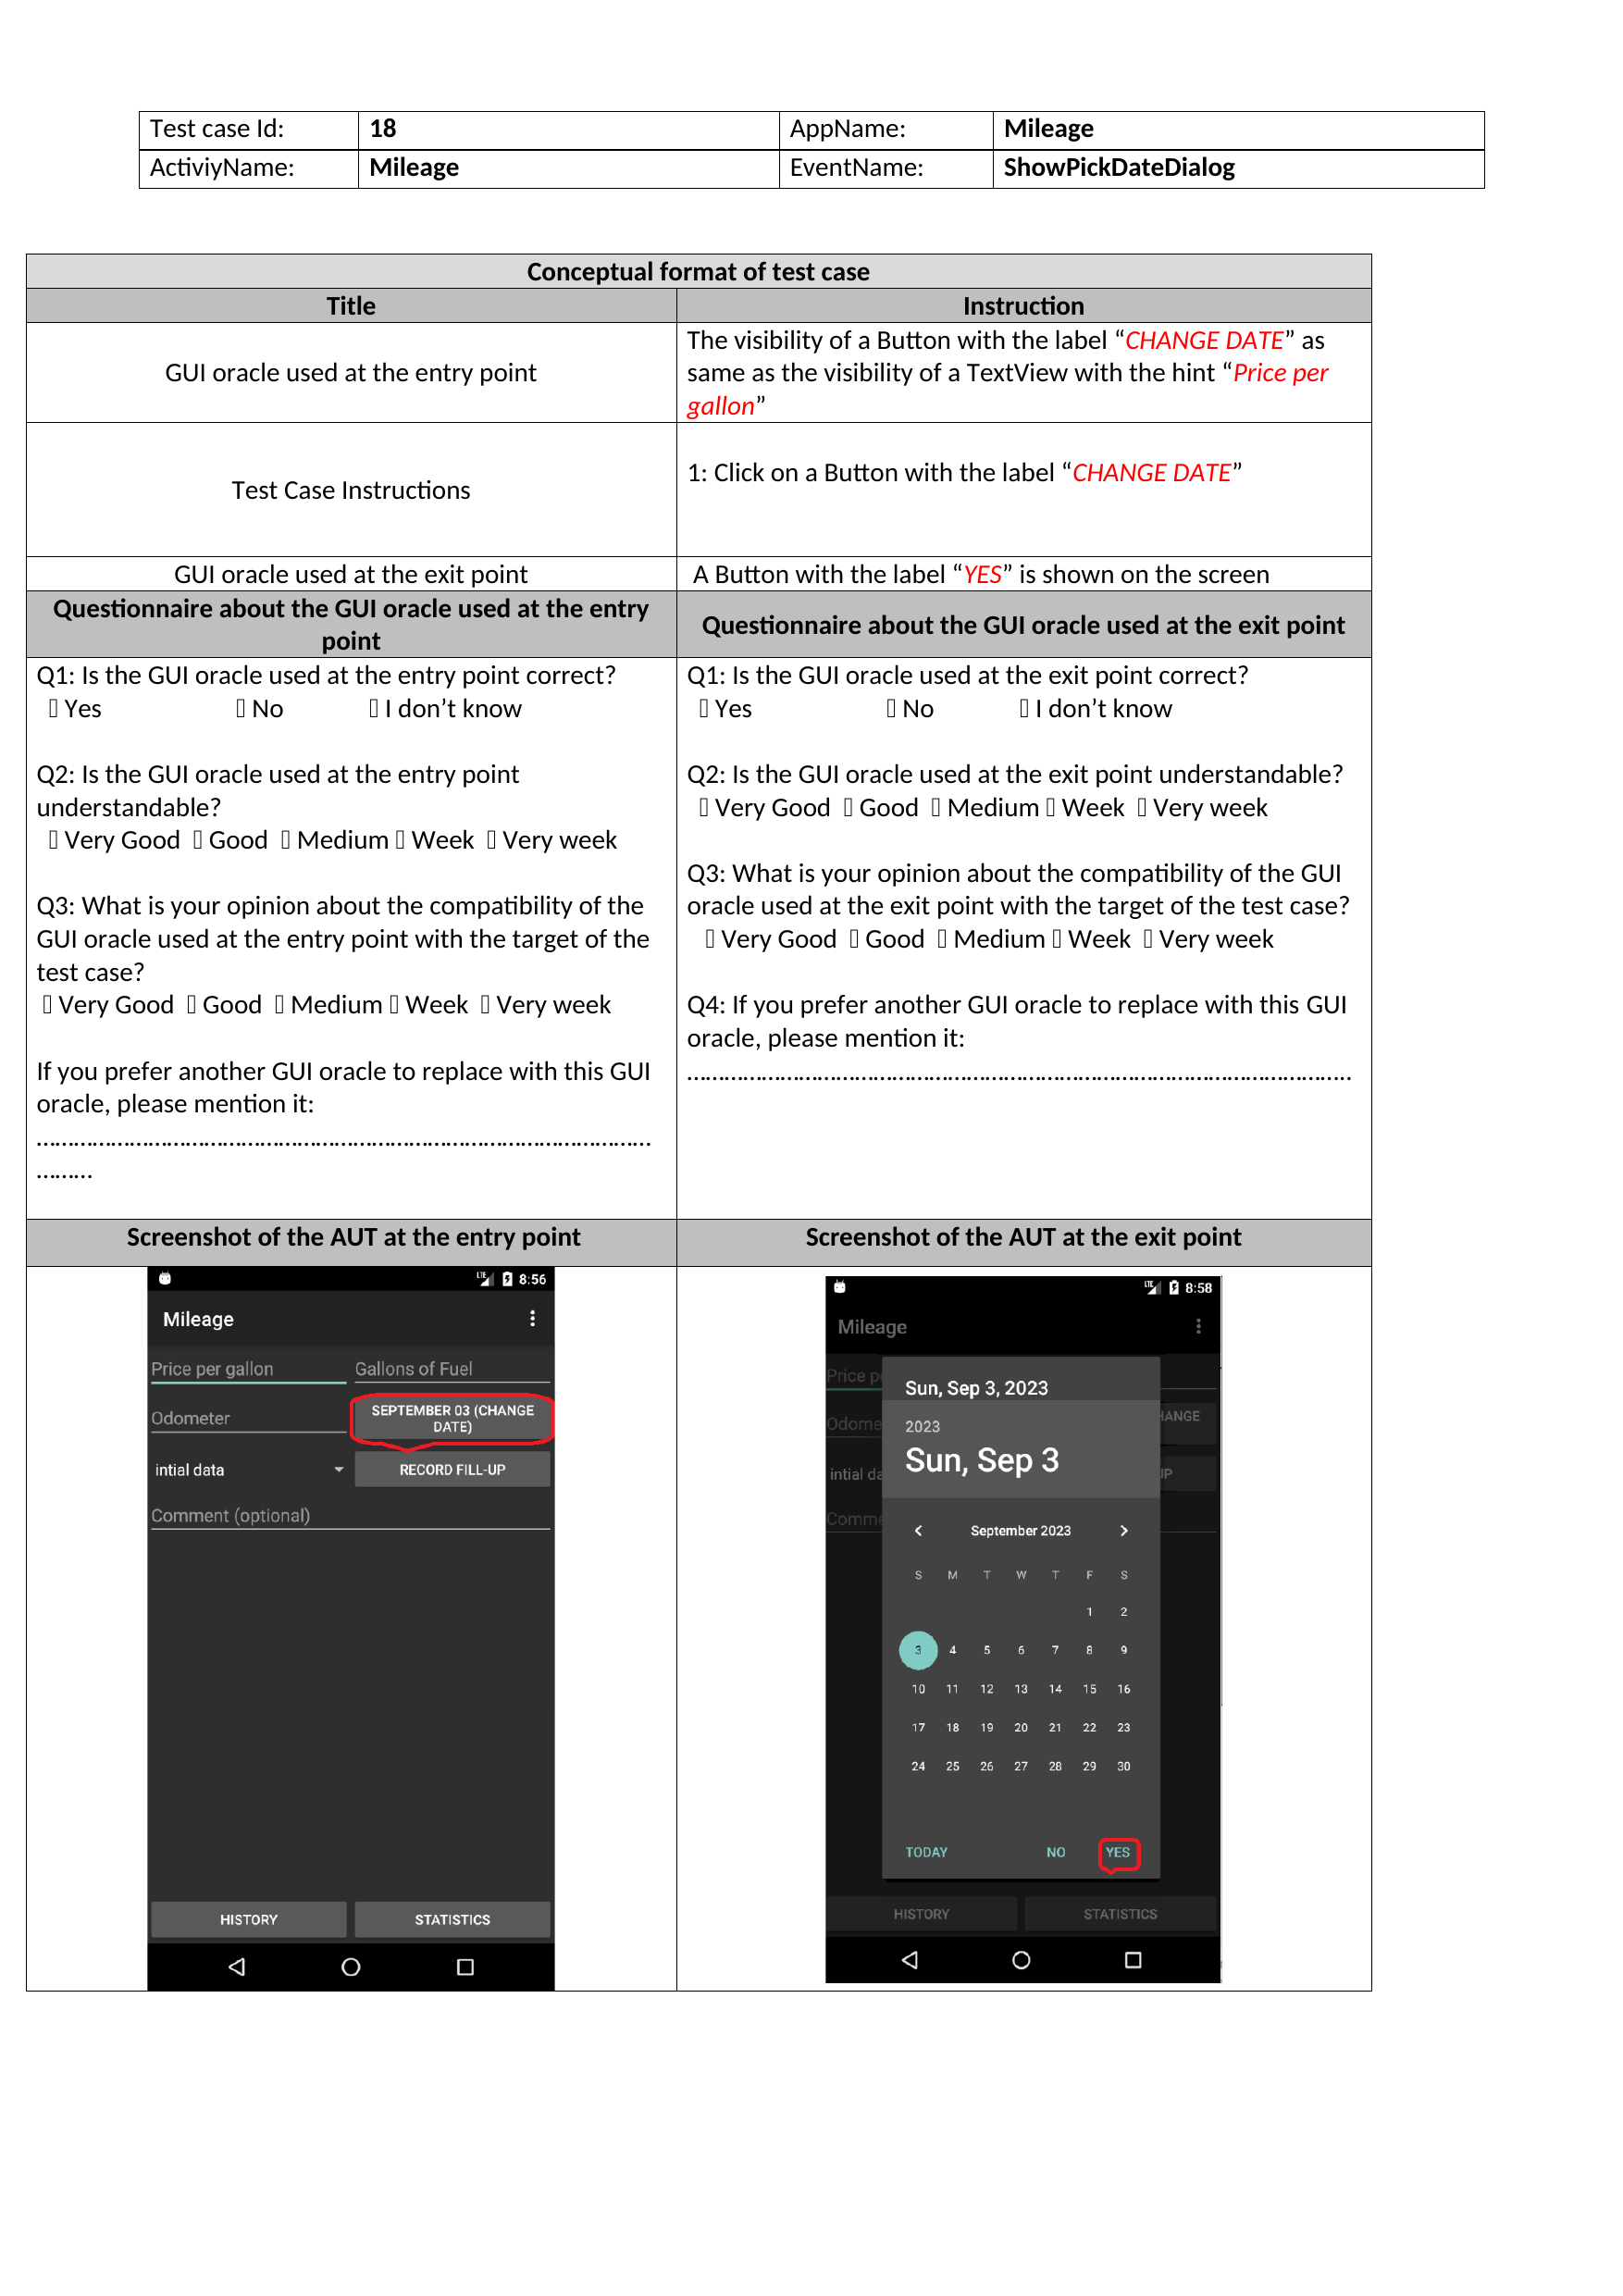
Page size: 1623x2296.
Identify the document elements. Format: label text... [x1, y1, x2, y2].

table_cell Instruction [677, 289, 1371, 322]
table_cell Screenshot of the AUT at the entry point [27, 1220, 676, 1266]
table_header Conceptual format of test case [27, 254, 1371, 288]
table_cell GUI oracle used at the exit point [27, 557, 676, 590]
table_cell A Button with the label “YES” is shown on the screen [677, 557, 1371, 590]
table_cell Q1: Is the GUI oracle used at the entry point correct? Yes No I don’t know Q2: Is the GUI oracle used at the entry point understandable? Very Good Good Medium Week Very week Q3: What is your opinion about the compatibility of the GUI oracle used at the entry point with the target of the test case? Very Good Good Medium Week Very week If you prefer another GUI oracle to replace with this GUI oracle, please mention it: ……………………………………………………………………………………………… [27, 658, 676, 1219]
table_cell Title [27, 289, 676, 322]
table_cell Questionnaire about the GUI oracle used at the exit point [677, 591, 1371, 657]
table_cell Questionnaire about the GUI oracle used at the entry point [27, 591, 676, 657]
table_cell [677, 1267, 1371, 1991]
table_cell Test Case Instructions [27, 423, 676, 556]
table_cell Q1: Is the GUI oracle used at the exit point correct? Yes No I don’t know Q2: Is the GUI oracle used at the exit point understandable? Very Good Good Medium Week Very week Q3: What is your opinion about the compatibility of the GUI oracle used at the exit point with the target of the test case? Very Good Good Medium Week Very week Q4: If you prefer another GUI oracle to replace with this GUI oracle, please mention it: …………………………………………………………………………………………….. [677, 658, 1371, 1219]
table_cell The visibility of a Button with the label “CHANGE DATE” as same as the visibility of a TextView with the hint “Price per gallon” [677, 323, 1371, 422]
table_cell Screenshot of the AUT at the exit point [677, 1220, 1371, 1266]
table_cell GUI oracle used at the entry point [27, 323, 676, 422]
table_cell [27, 1267, 147, 1991]
picture [825, 1274, 1222, 1983]
table_cell [555, 1267, 676, 1991]
picture [147, 1267, 555, 1991]
table_cell 1: Click on a Button with the label “CHANGE DATE” [677, 423, 1371, 556]
